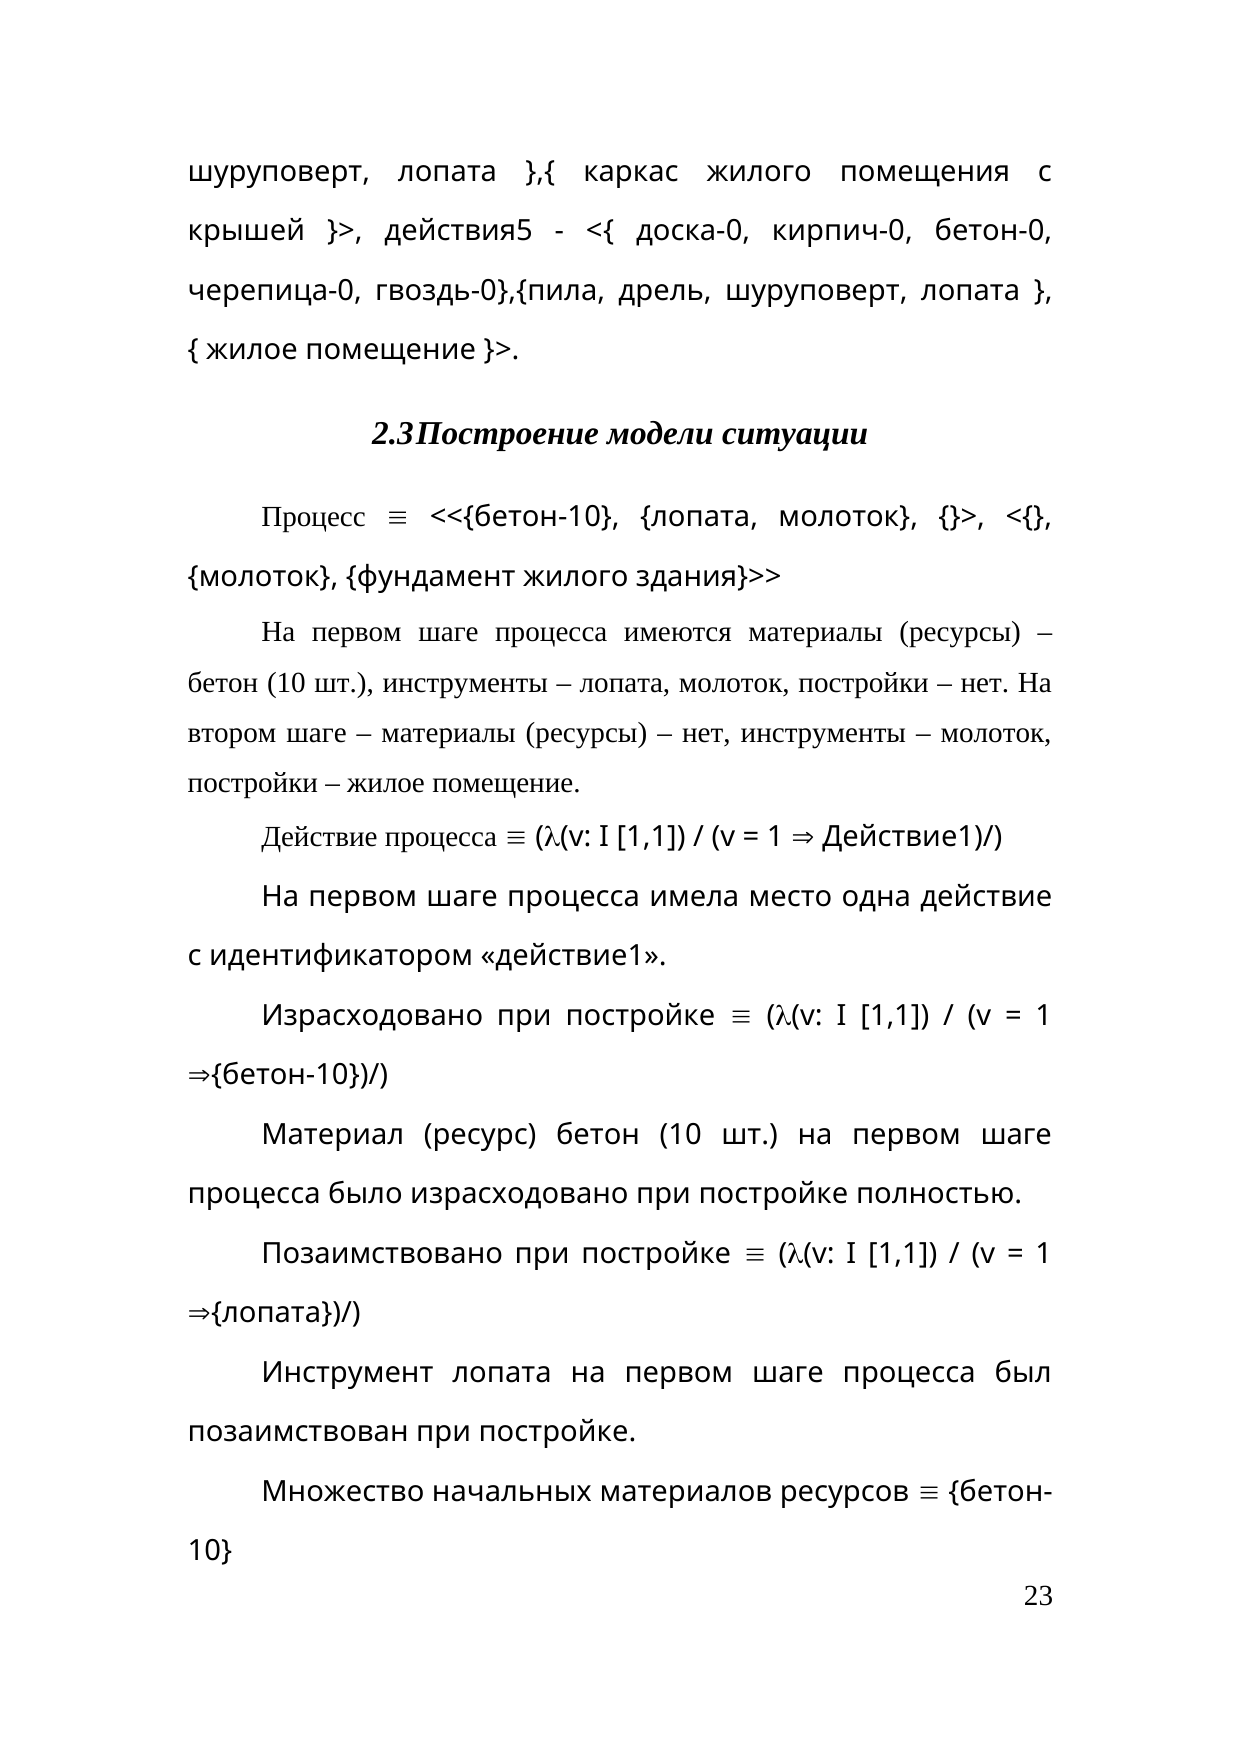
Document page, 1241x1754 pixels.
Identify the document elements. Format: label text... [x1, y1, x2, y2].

text Инструмент лопата на первом шаге процесса был позаимствован при постройке. [187, 1351, 1053, 1450]
text Действие процесса ((v: I [1,1]) / (v = 1 Действие1)/) [187, 816, 1053, 855]
text Позаимствовано при постройке ((v: I [1,1]) / (v = 1 {лопата})/) [187, 1232, 1053, 1331]
text Материал (ресурс) бетон (10 шт.) на первом шаге процесса было израсходовано при постройке полностью. [187, 1113, 1053, 1212]
text Процесс <<{бетон-10}, {лопата, молоток}, {}>, <{}, {молоток}, {фундамент жилого здания}>> [187, 495, 1053, 594]
subtitle Построение модели ситуации [187, 413, 1053, 451]
text Множество начальных материалов ресурсов {бетон-10} [187, 1470, 1053, 1569]
text Израсходовано при постройке ((v: I [1,1]) / (v = 1 {бетон-10})/) [187, 994, 1053, 1093]
text На первом шаге процесса имеются материалы (ресурсы) – бетон (10 шт.), инструменты – лопата, молоток, постройки – нет. На втором шаге – материалы (ресурсы) – нет, инструменты – молоток, постройки – жилое помещение. [187, 614, 1053, 799]
text На первом шаге процесса имела место одна действие с идентификатором «действие1». [187, 875, 1053, 974]
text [187, 150, 1053, 368]
